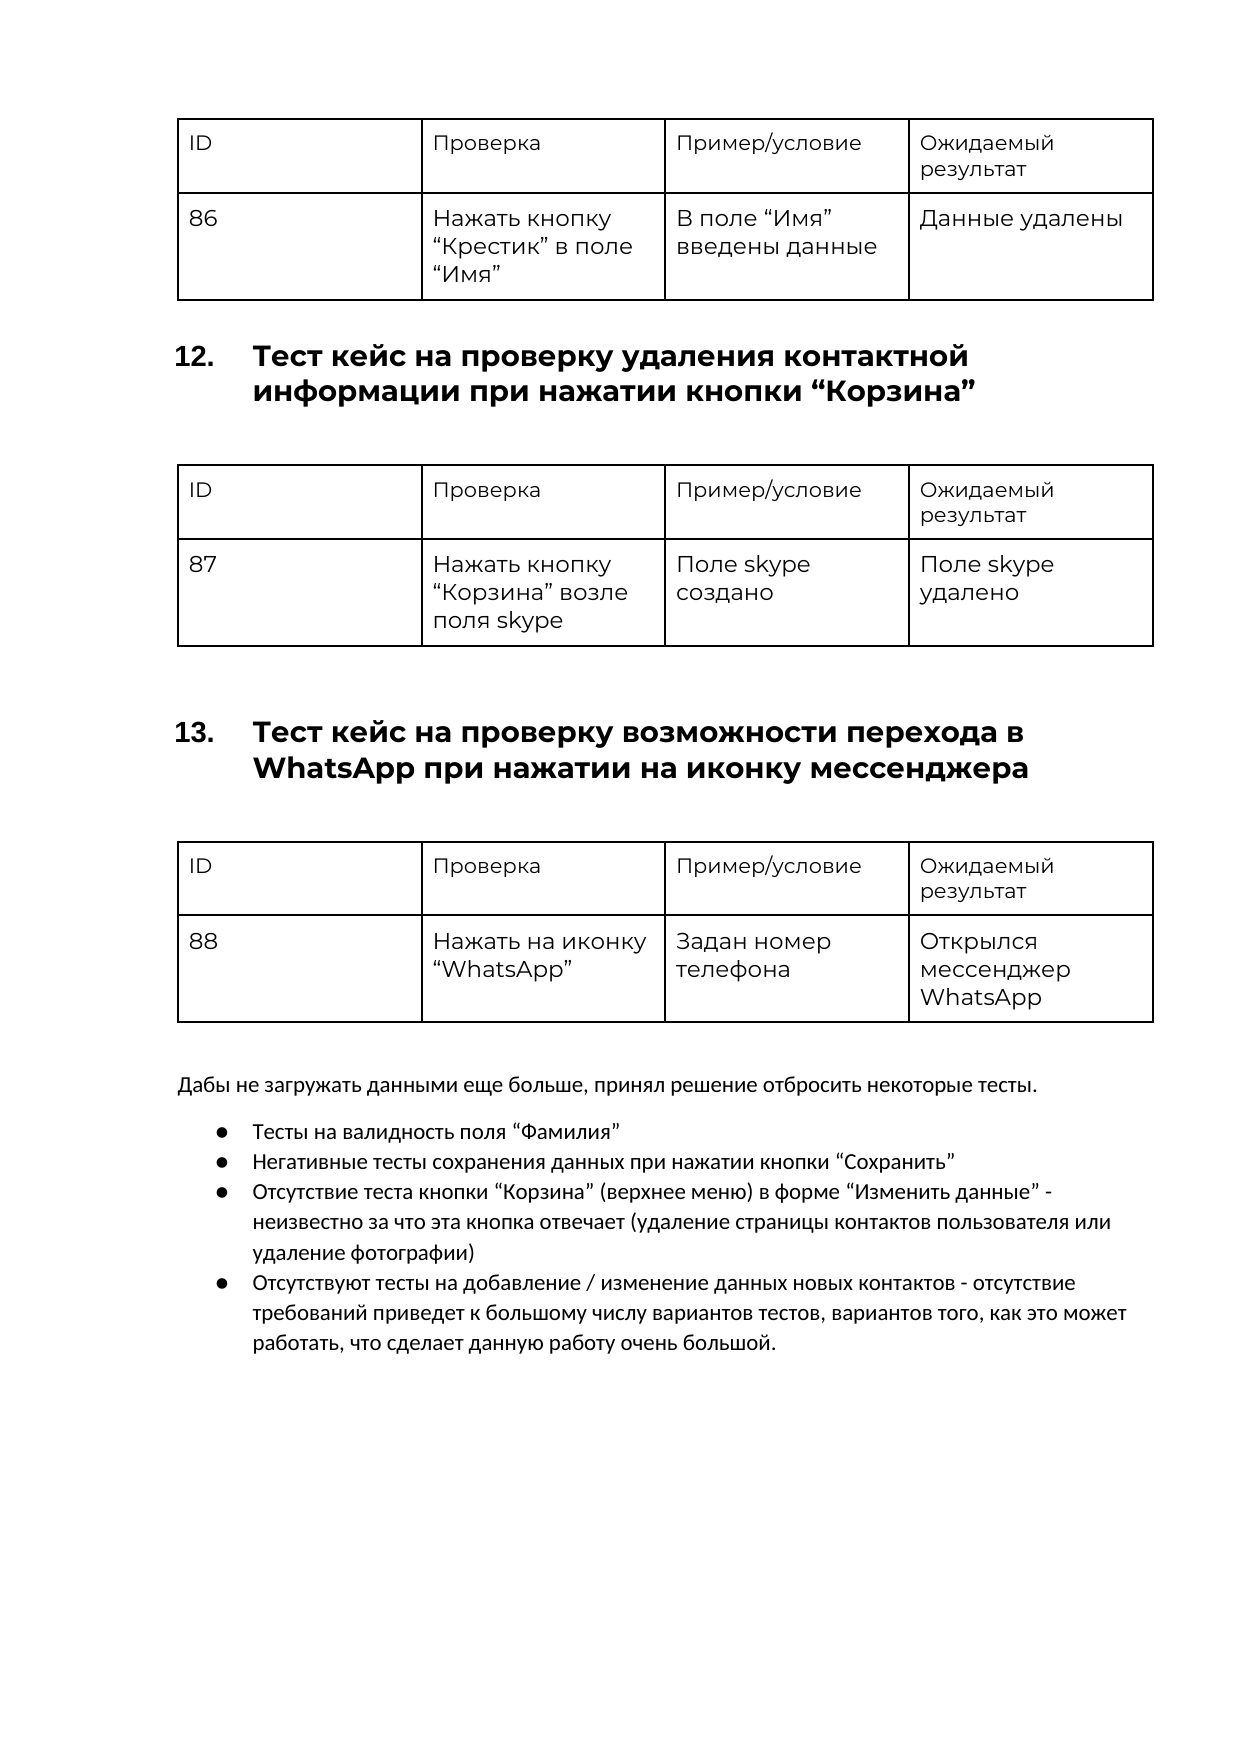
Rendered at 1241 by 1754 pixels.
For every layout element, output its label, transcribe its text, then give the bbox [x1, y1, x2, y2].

list Отсутствуют тесты на добавление / изменение данных новых контактов - отсутствие требований приведет к большому числу вариантов тестов, вариантов того, как это может работать, что сделает данную работу очень большой. [215, 1268, 1152, 1356]
table_cell Задан номер телефона [666, 916, 908, 1021]
table_header Ожидаемый результат [910, 843, 1152, 914]
table_header Ожидаемый результат [910, 466, 1152, 538]
table_header ID [179, 466, 421, 538]
table_header Проверка [423, 466, 664, 538]
table_cell Открылся мессенджер WhatsApp [910, 916, 1152, 1021]
table_header ID [179, 843, 421, 914]
table_cell Данные удалены [910, 194, 1152, 298]
table_header Ожидаемый результат [910, 120, 1152, 192]
table_cell 87 [179, 540, 421, 645]
table_cell Нажать кнопку “Крестик” в поле “Имя” [423, 194, 664, 298]
table_cell 88 [179, 916, 421, 1021]
table_cell Поле skype удалено [910, 540, 1152, 645]
table_header Проверка [423, 843, 664, 914]
table_header Пример/условие [666, 466, 908, 538]
text Дабы не загружать данными еще больше, принял решение отбросить некоторые тесты. [177, 1070, 1152, 1098]
table_cell Нажать на иконку “WhatsApp” [423, 916, 664, 1021]
table_cell Нажать кнопку “Корзина” возле поля skype [423, 540, 664, 645]
table_cell В поле “Имя” введены данные [666, 194, 908, 298]
table_cell 86 [179, 194, 421, 298]
list Негативные тесты сохранения данных при нажатии кнопки “Сохранить” [215, 1147, 1152, 1175]
table_header Пример/условие [666, 843, 908, 914]
list Тесты на валидность поля “Фамилия” [215, 1117, 1152, 1145]
table_cell Поле skype создано [666, 540, 908, 645]
table_header Проверка [423, 120, 664, 192]
list Отсутствие теста кнопки “Корзина” (верхнее меню) в форме “Изменить данные” - неизвестно за что эта кнопка отвечает (удаление страницы контактов пользователя или удаление фотографии) [215, 1177, 1152, 1266]
subtitle Тест кейс на проверку удаления контактной информации при нажатии кнопки “Корзина” [215, 338, 1152, 409]
subtitle Тест кейс на проверку возможности перехода в WhatsApp при нажатии на иконку мессенджера [215, 714, 1152, 786]
table_header ID [179, 120, 421, 192]
table_header Пример/условие [666, 120, 908, 192]
